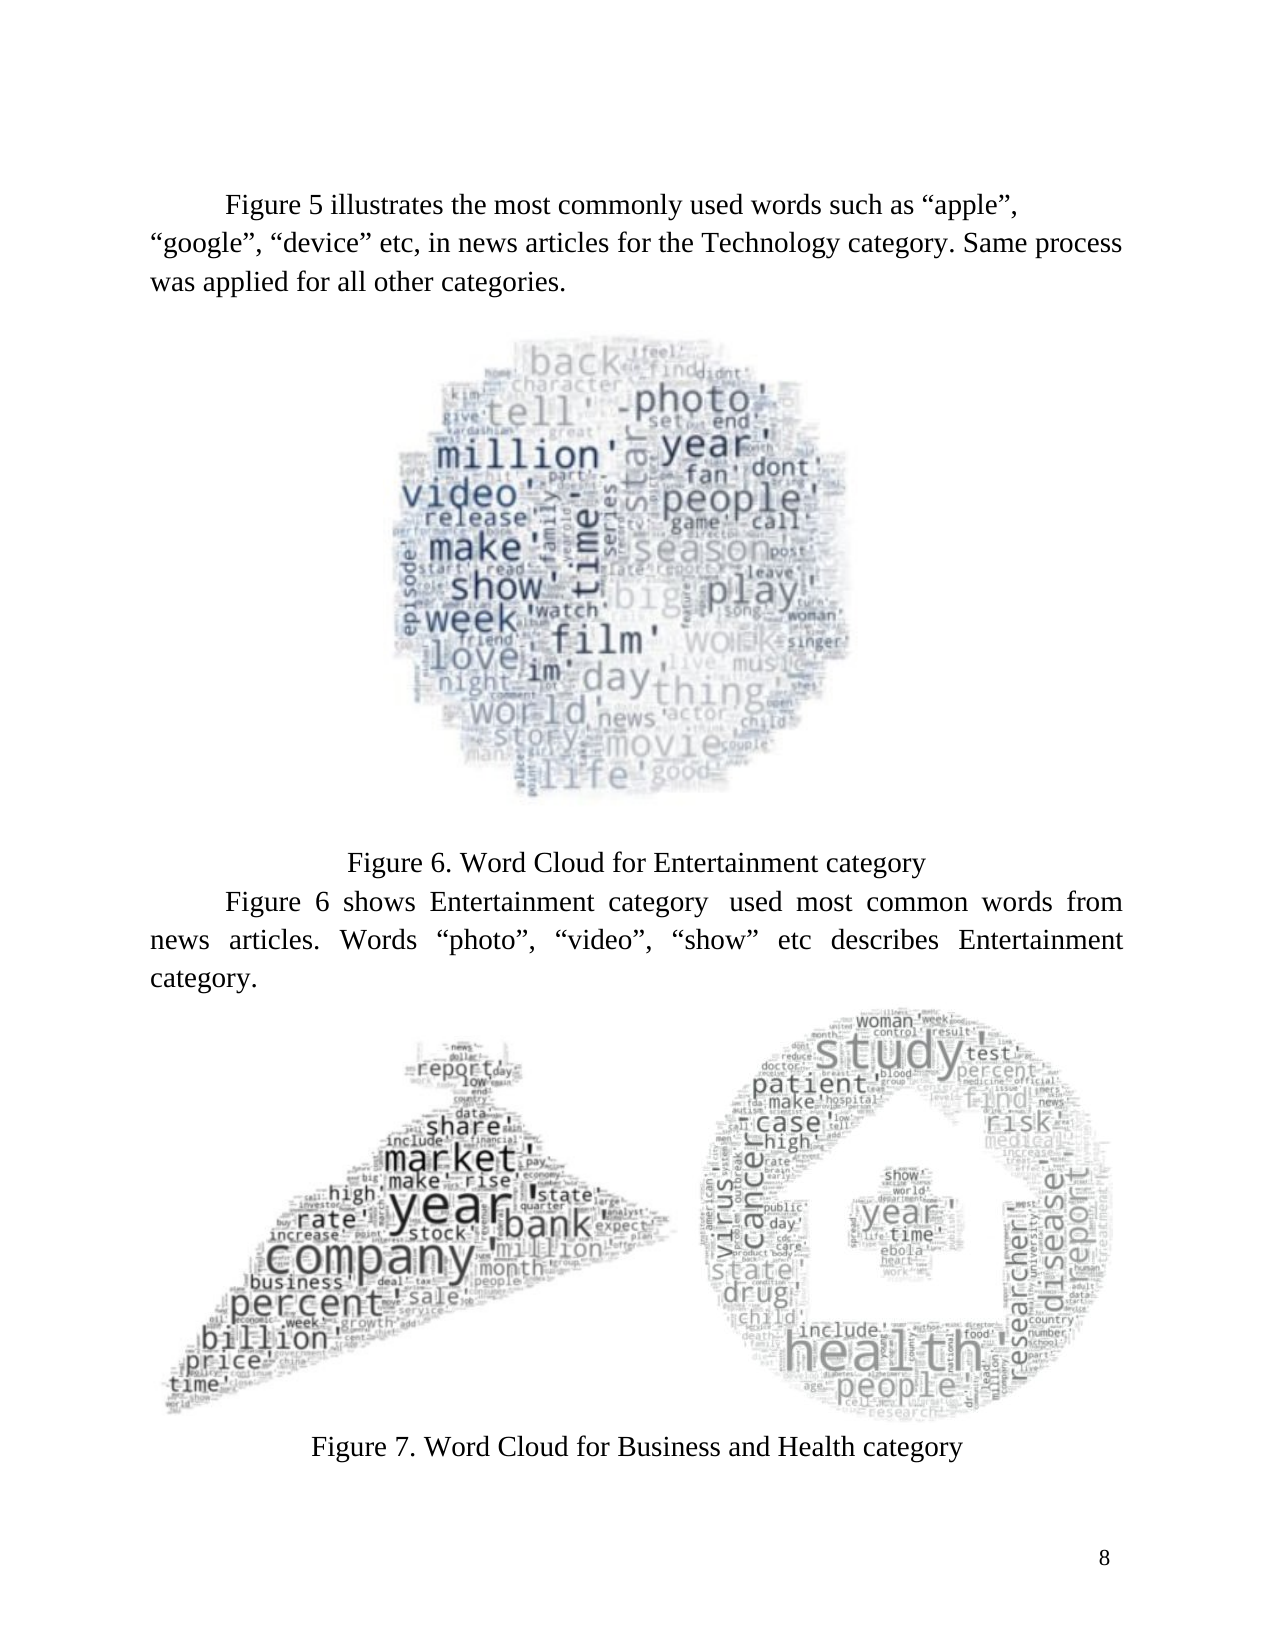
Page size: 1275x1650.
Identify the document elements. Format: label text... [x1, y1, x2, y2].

text Figure 6. Word Cloud for Entertainment category [347, 845, 1179, 879]
text Figure 7. Word Cloud for Business and Health category [287, 1007, 986, 1463]
text Figure 6 shows Entertainment category used most common words from news articles. Words “photo”, “video”, “show” etc describes Entertainment category. [150, 884, 1124, 993]
picture [692, 1002, 1114, 1425]
picture [153, 1035, 678, 1416]
picture [382, 330, 858, 807]
text Figure 5 illustrates the most commonly used words such as “apple”, “google”, “device” etc, in news articles for the Technology category. Same process was applied for all other categories. [150, 187, 1124, 297]
